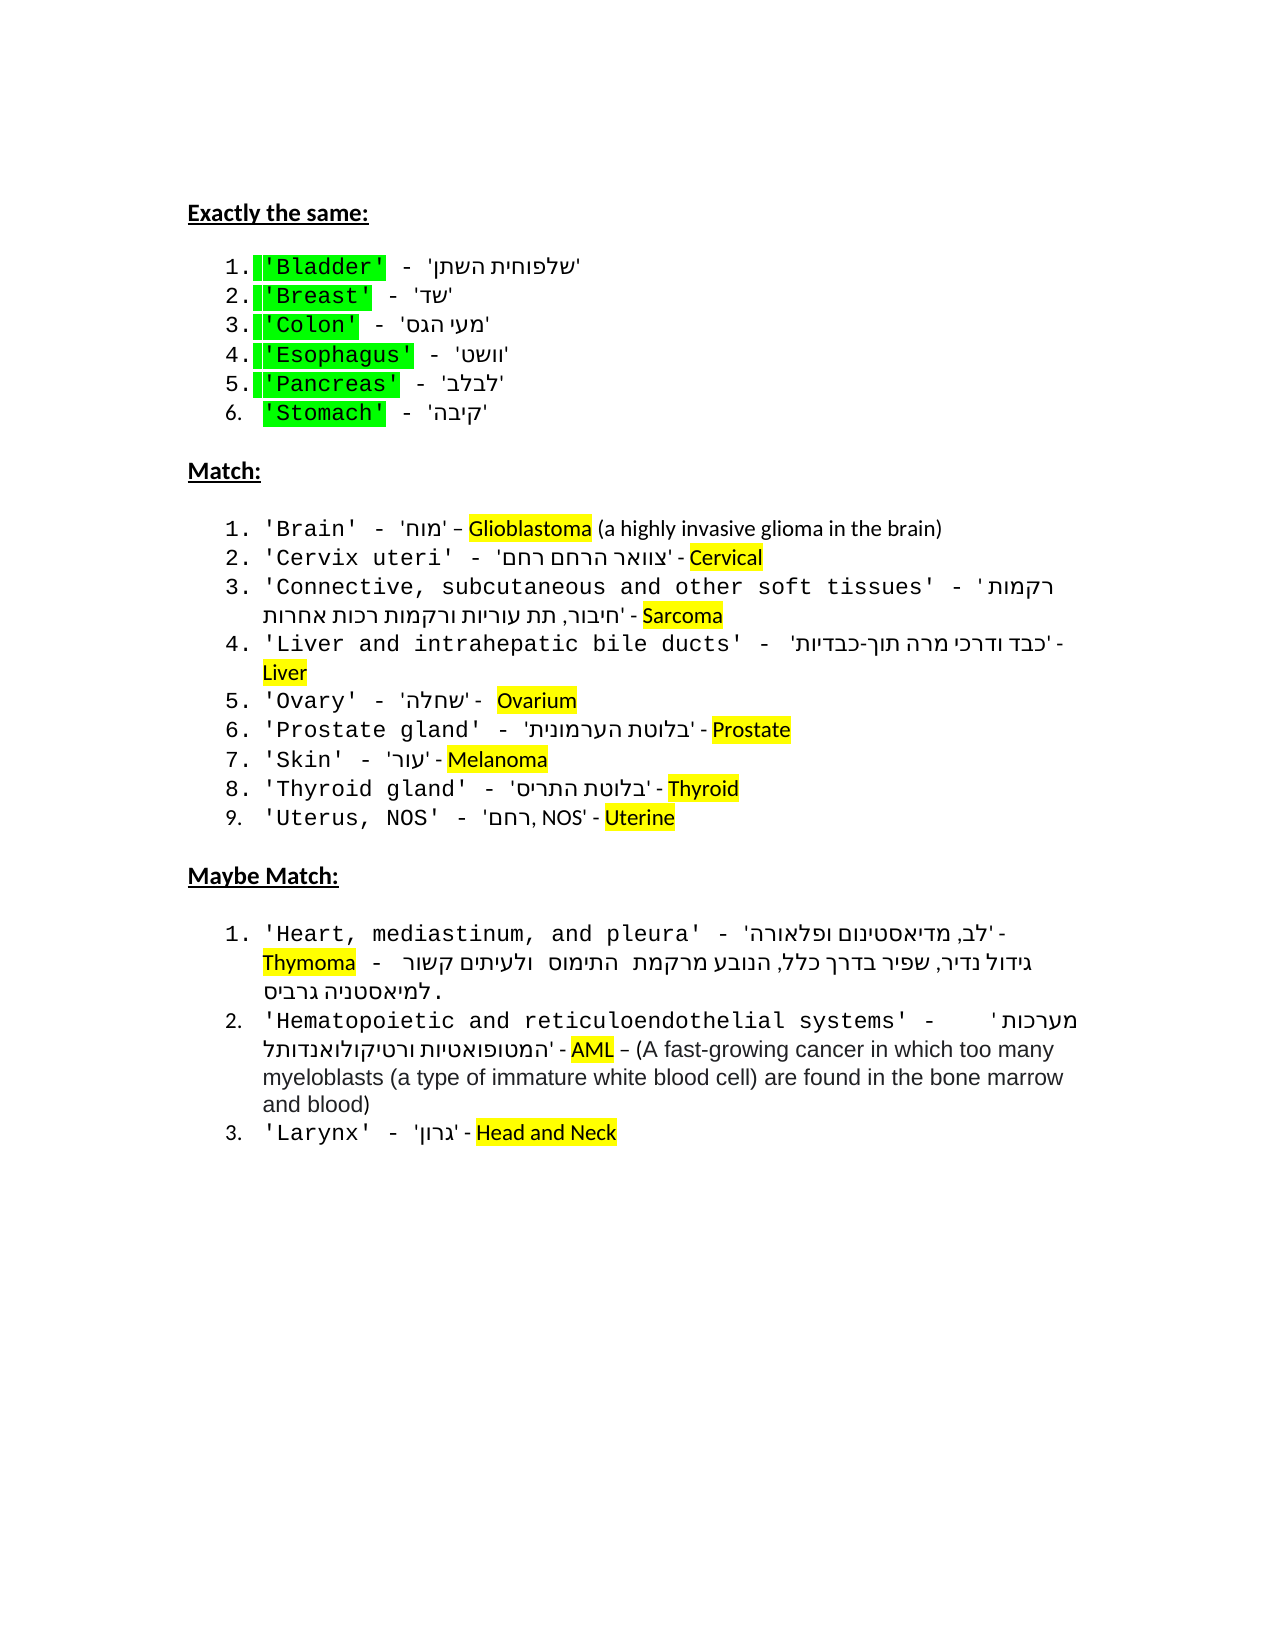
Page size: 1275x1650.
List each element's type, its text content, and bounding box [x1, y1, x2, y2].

list 'Heart, mediastinum, and pleura' - 'לב, מדיאסטינום ופלאורה' - Thymoma - גידול נדיר, שפיר בדרך כלל, הנובע מרקמת התימוס ולעיתים קשור למיאסטניה גרביס. [225, 919, 1087, 1006]
list 'Larynx' - 'גרון' - Head and Neck [225, 1118, 1087, 1147]
list 'Bladder' - 'שלפוחית השתן' [225, 252, 1087, 281]
list 'Colon' - 'מעי הגס' [225, 311, 1087, 340]
text Maybe Match: [187, 860, 1087, 891]
list 'Liver and intrahepatic bile ducts' - 'כבד ודרכי מרה תוך-כבדיות' - Liver [225, 629, 1087, 686]
list 'Pancreas' - 'לבלב' [225, 369, 1087, 398]
list 'Cervix uteri' - 'צוואר הרחם רחם' - Cervical [225, 543, 1087, 572]
list 'Breast' - 'שד' [225, 281, 1087, 311]
list 'Thyroid gland' - 'בלוטת התריס' - Thyroid [225, 774, 1087, 803]
list 'Esophagus' - 'וושט' [225, 340, 1087, 369]
list 'Brain' - 'מוח' – Glioblastoma (a highly invasive glioma in the brain) [225, 514, 1087, 543]
list 'Skin' - 'עור' - Melanoma [225, 745, 1087, 774]
list 'Stomach' - 'קיבה' [225, 398, 1087, 427]
text Match: [187, 455, 1087, 486]
list 'Prostate gland' - 'בלוטת הערמונית' - Prostate [225, 716, 1087, 745]
list 'Connective, subcutaneous and other soft tissues' - 'רקמות חיבור, תת עוריות ורקמות רכות אחרות' - Sarcoma [225, 572, 1087, 629]
list 'Ovary' - 'שחלה' - Ovarium [225, 686, 1087, 716]
list 'Hematopoietic and reticuloendothelial systems' - 'מערכות המטופואטיות ורטיקולואנדותל' - AML – (A fast-growing cancer in which too many myeloblasts (a type of immature white blood cell) are found in the bone marrow and blood) [225, 1006, 1087, 1118]
text Exactly the same: [187, 197, 1087, 227]
list 'Uterus, NOS' - 'רחם, NOS' - Uterine [225, 803, 1087, 832]
